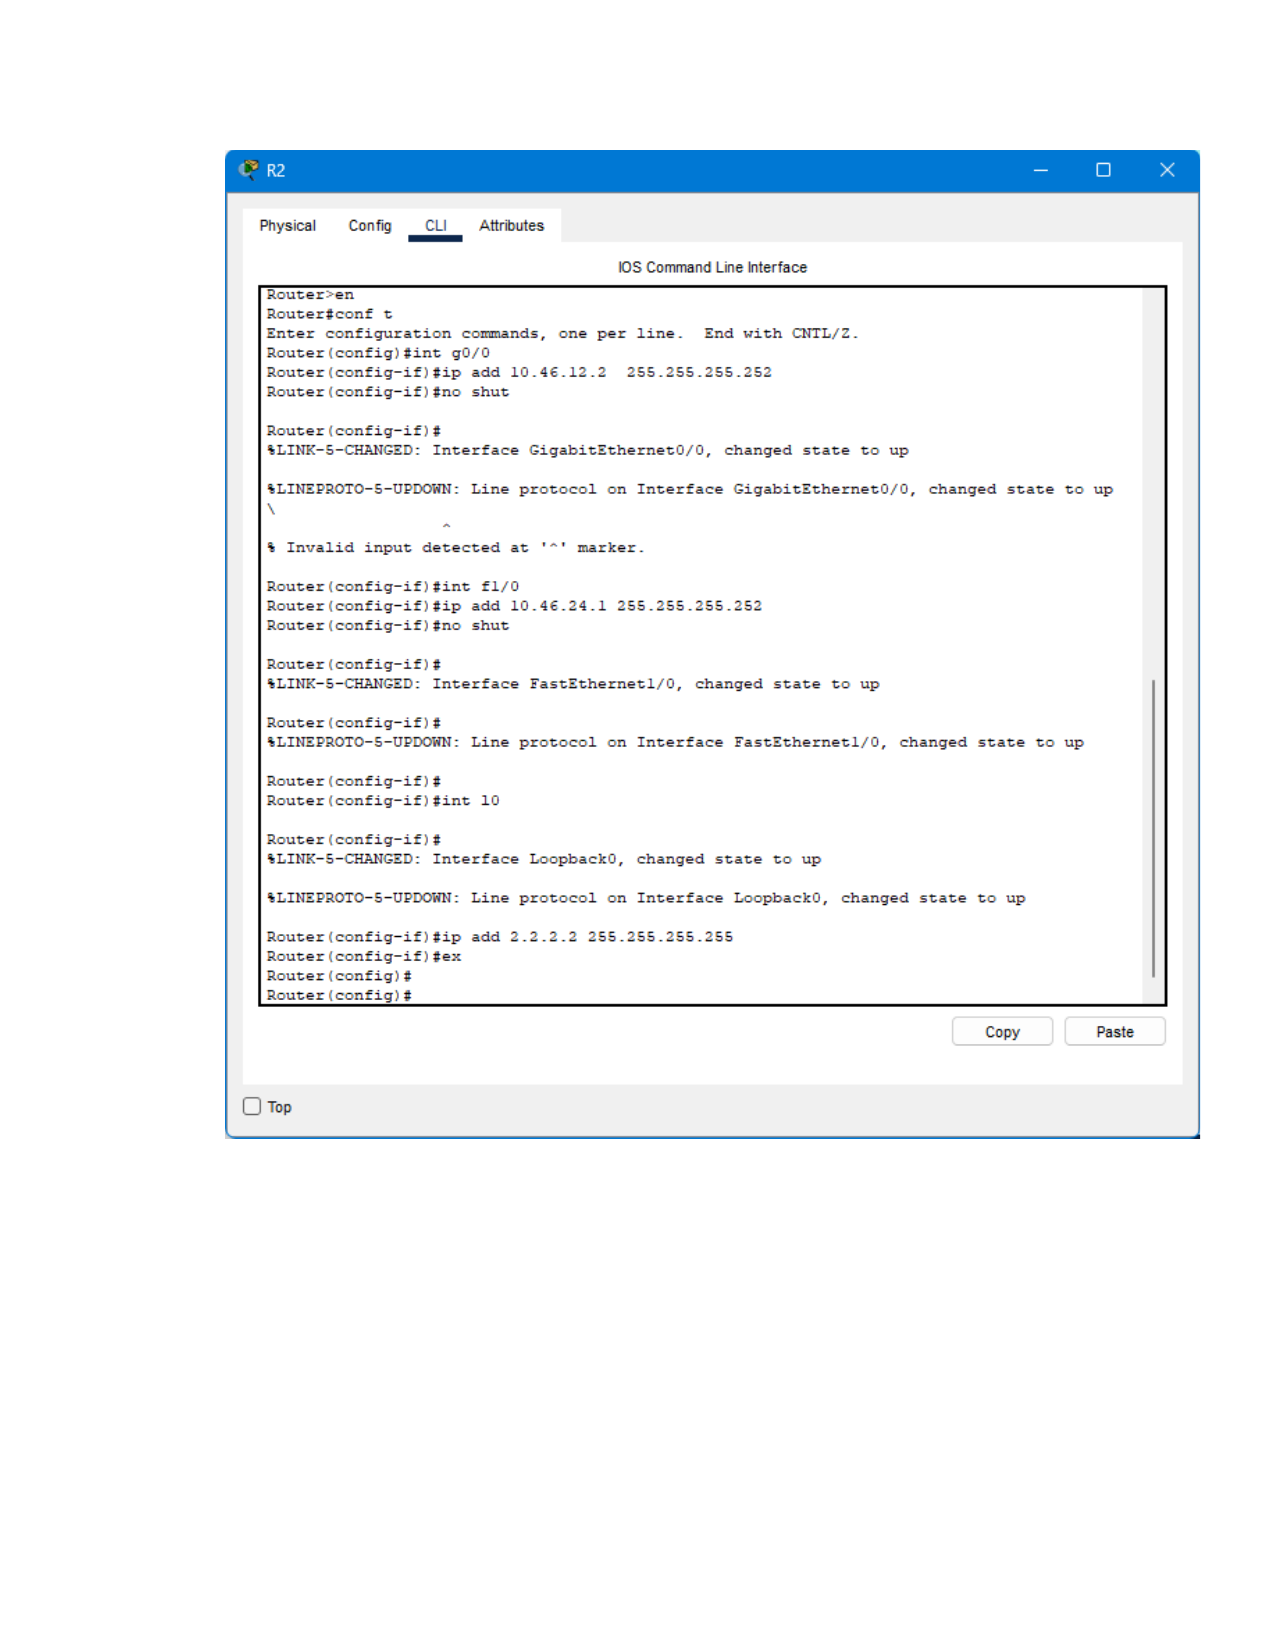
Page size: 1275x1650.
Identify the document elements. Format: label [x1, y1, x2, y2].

picture [225, 150, 1200, 1139]
